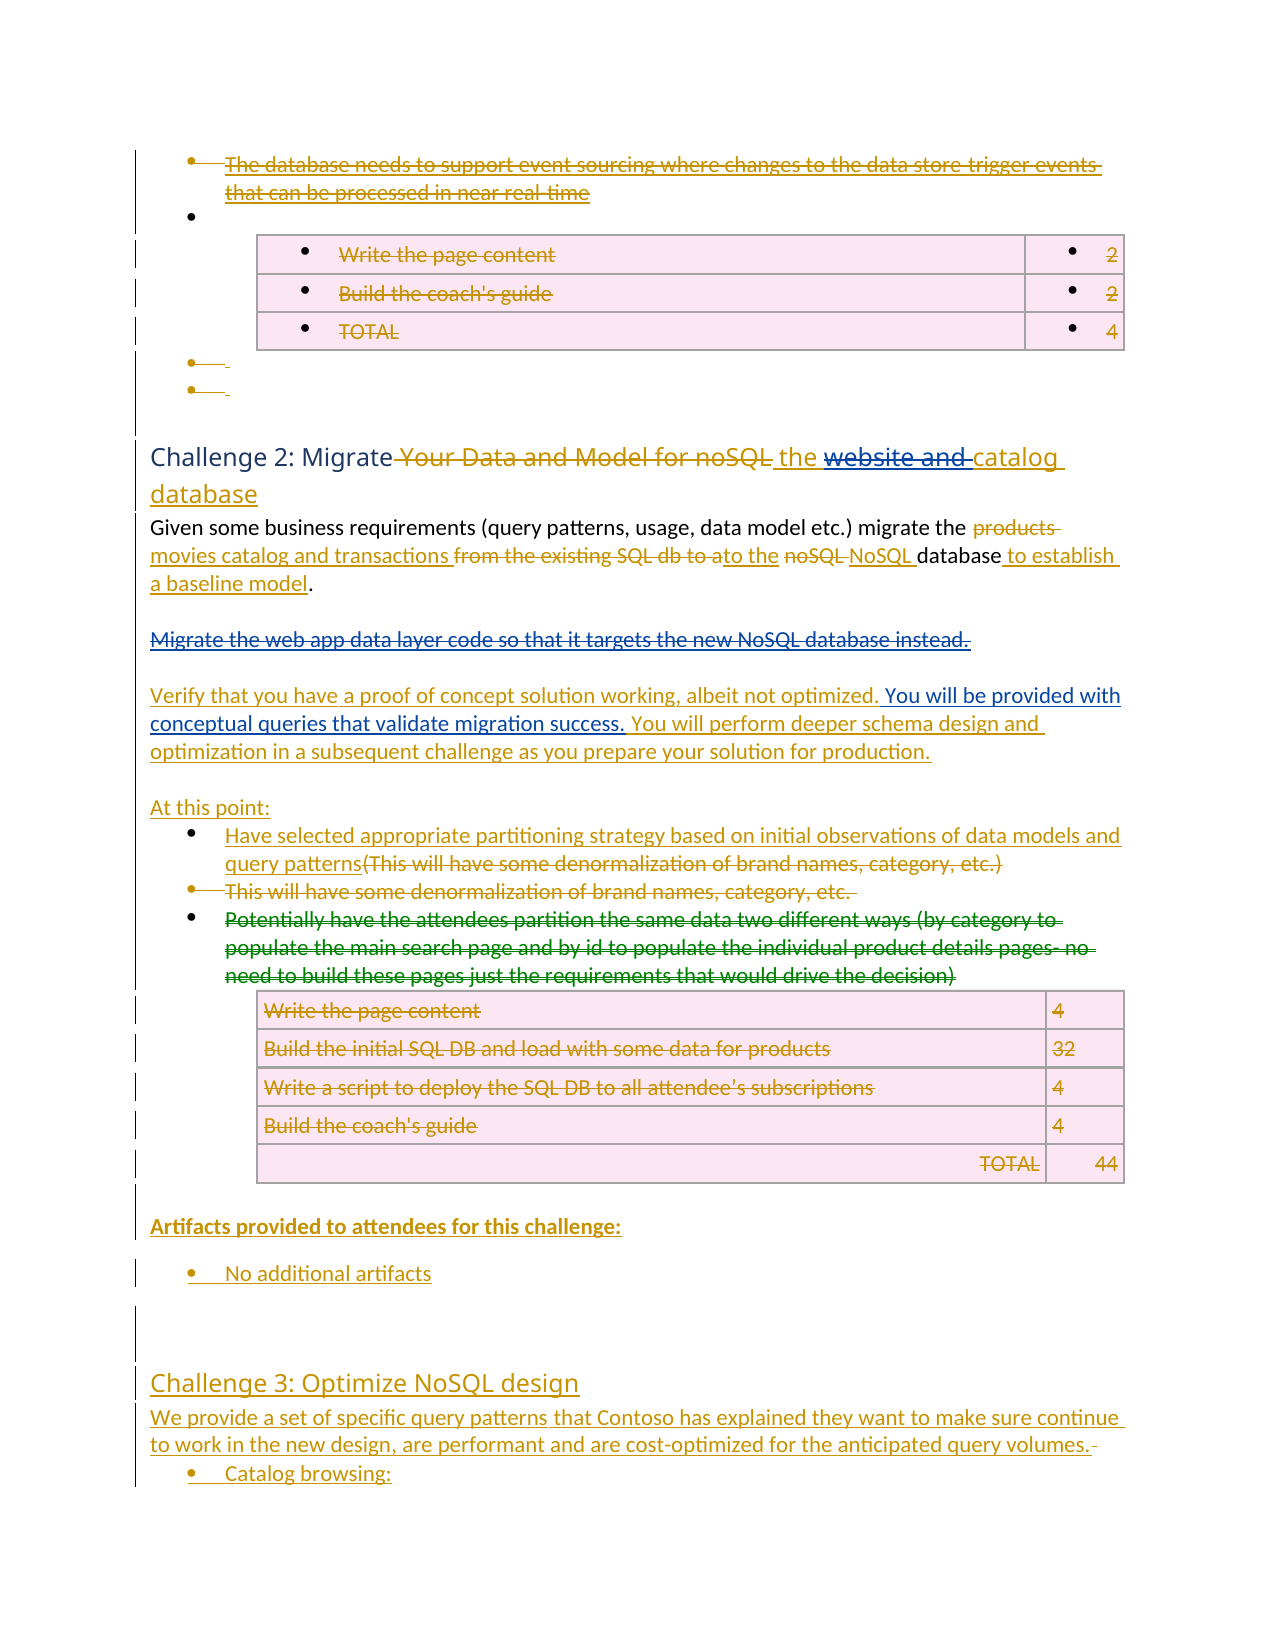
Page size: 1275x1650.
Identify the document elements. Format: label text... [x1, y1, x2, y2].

text Given some business requirements (query patterns, usage, data model etc.) migrate the database. [150, 513, 1125, 597]
subtitle Challenge 2: Migrate [150, 440, 1125, 511]
